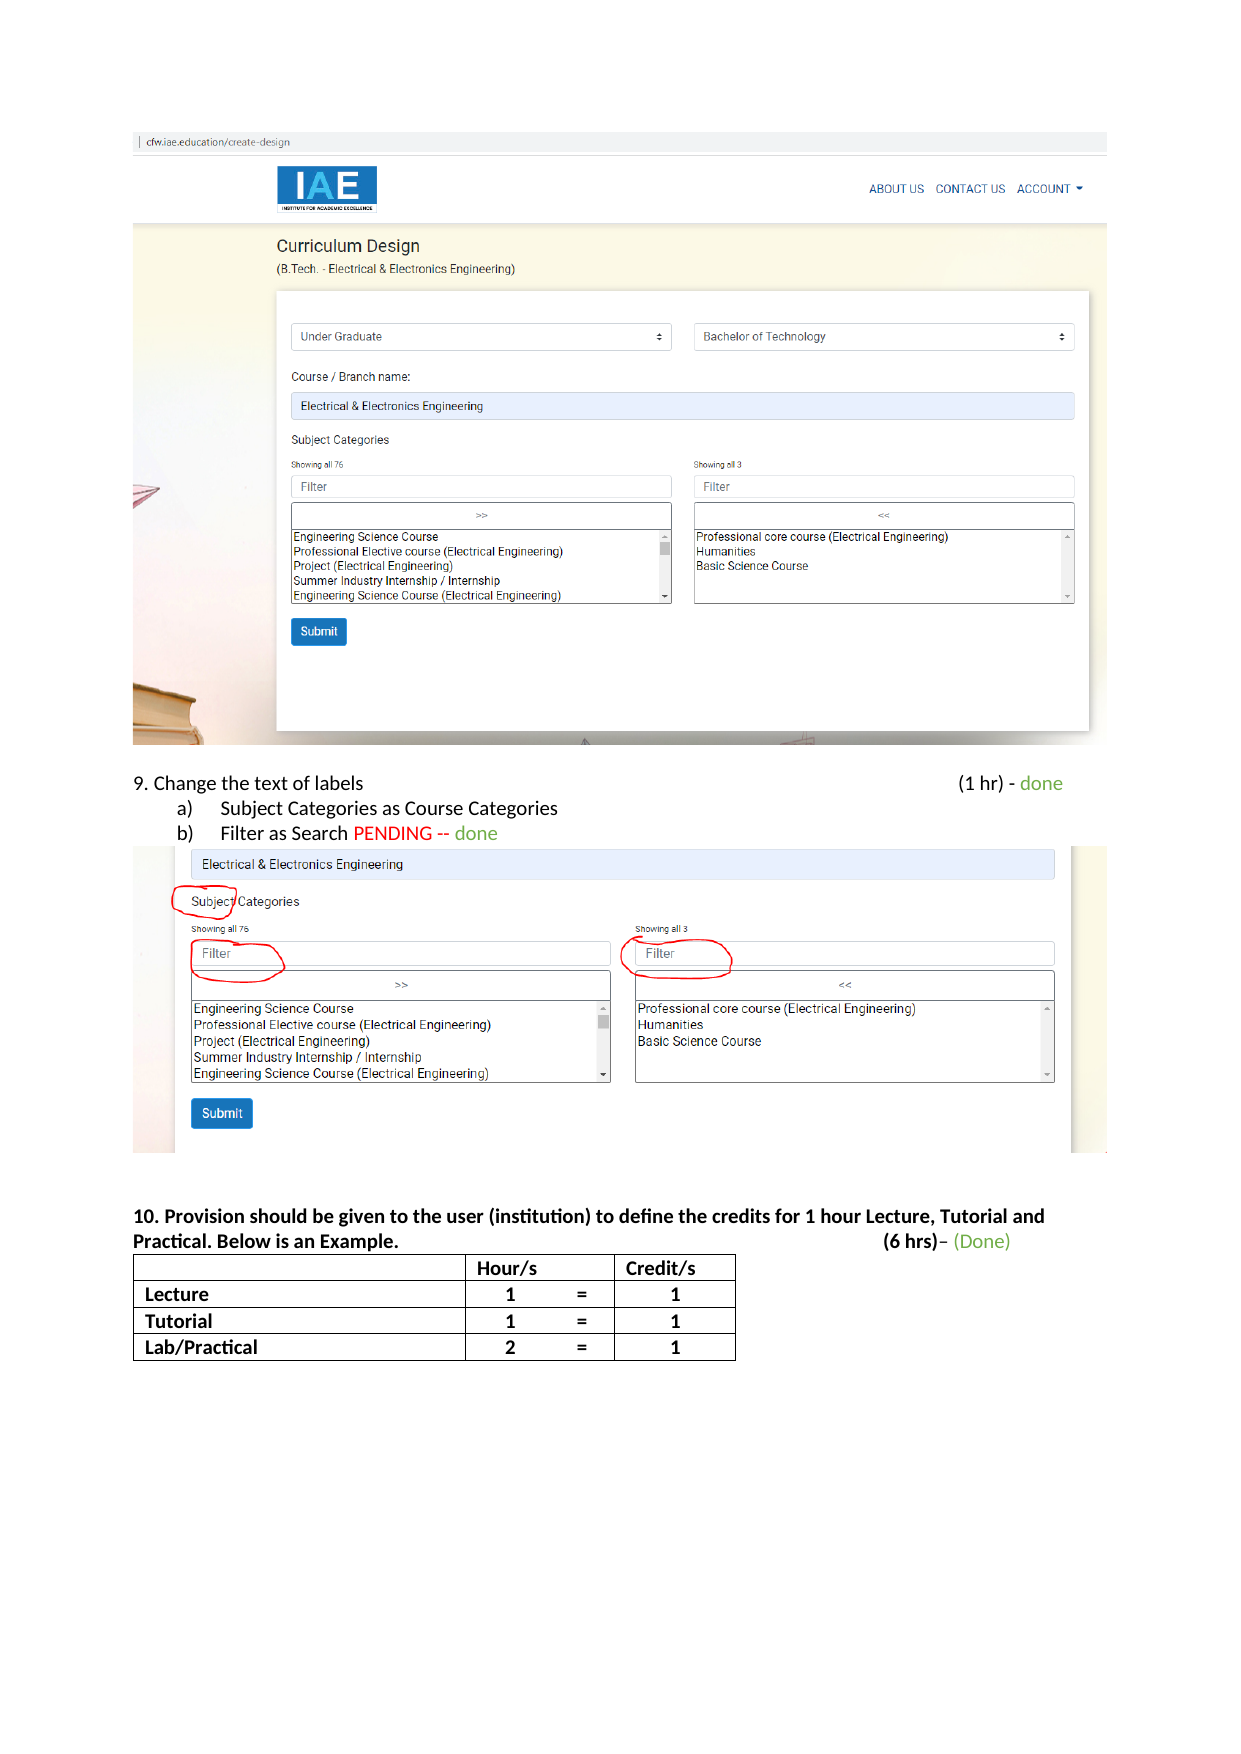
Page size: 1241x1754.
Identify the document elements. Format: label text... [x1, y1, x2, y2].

table_cell 1 = [466, 1308, 614, 1333]
list Change the text of labels (1 hr) - done [133, 770, 1107, 795]
list Subject Categories as Course Categories [177, 795, 1107, 821]
table_cell 1 [615, 1308, 735, 1333]
list Filter as Search PENDING -- done [177, 821, 1107, 846]
table_cell 1 [615, 1281, 735, 1307]
table_cell Lab/Practical [134, 1334, 465, 1360]
table_header Credit/s [615, 1255, 735, 1280]
picture [132, 846, 1107, 1153]
list Provision should be given to the user (institution) to define the credits for 1 hour Lecture, Tutorial and Practical. Below is an Example. (6 hrs)– (Done) [133, 1203, 1107, 1254]
table_cell 1 [615, 1334, 735, 1360]
table_cell 2 = [466, 1334, 614, 1360]
table_cell Tutorial [134, 1308, 465, 1333]
table_cell Lecture [134, 1281, 465, 1307]
table_header [134, 1255, 465, 1280]
table_header Hour/s [466, 1255, 614, 1280]
picture [132, 132, 1107, 745]
table_cell 1 = [466, 1281, 614, 1307]
